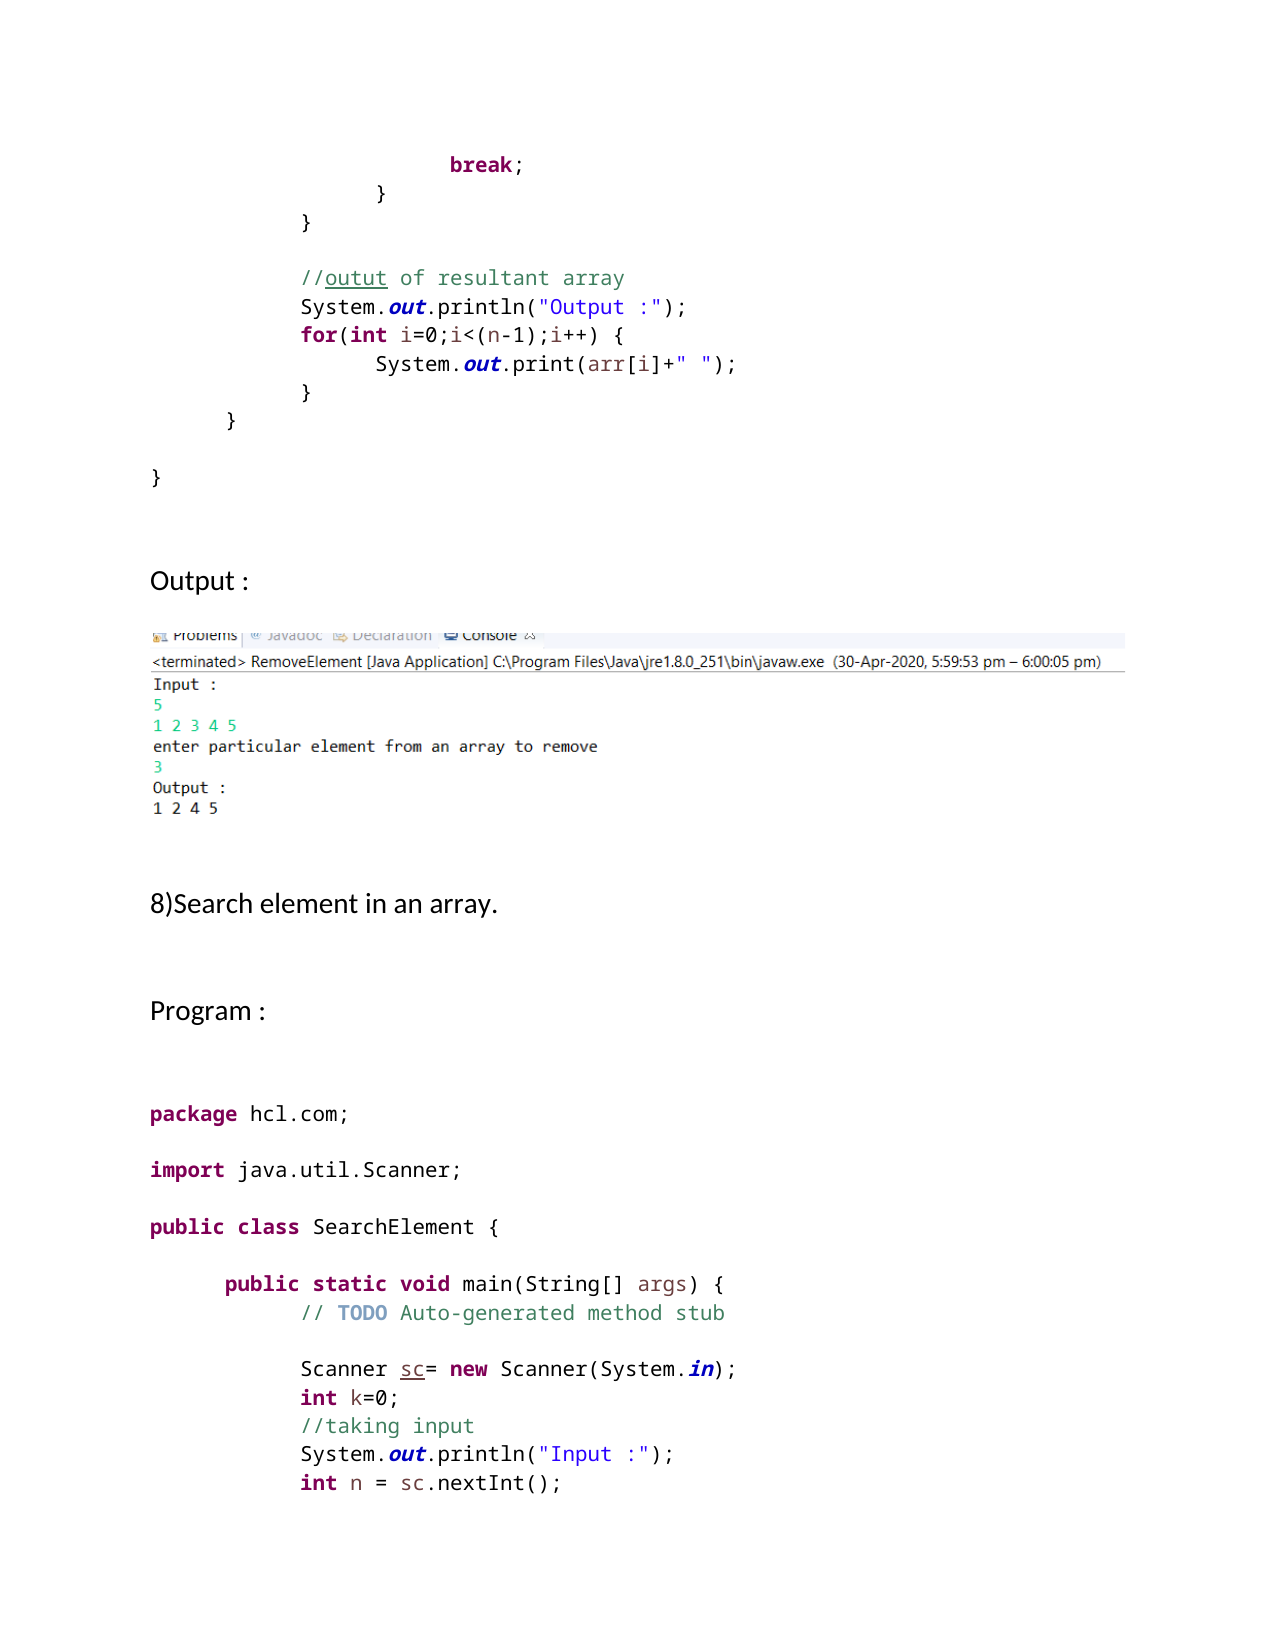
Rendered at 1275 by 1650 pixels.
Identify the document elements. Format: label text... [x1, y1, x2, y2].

text import java.util.Scanner; [150, 1156, 1125, 1184]
text Output : [150, 562, 1125, 598]
text } [150, 462, 1125, 491]
text int n = sc.nextInt(); [150, 1468, 1125, 1496]
text int k=0; [150, 1383, 1125, 1411]
text System.out.print(arr[i]+" "); [150, 349, 1125, 377]
text break; [150, 150, 1125, 178]
text } [150, 178, 1125, 207]
text 8)Search element in an array. [150, 885, 1125, 921]
text public static void main(String[] args) { [150, 1269, 1125, 1298]
text for(int i=0;i<(n-1);i++) { [150, 320, 1125, 349]
text Program : [150, 992, 1125, 1027]
text //taking input [150, 1411, 1125, 1439]
text System.out.println("Input :"); [150, 1439, 1125, 1468]
text } [150, 207, 1125, 235]
text System.out.println("Output :"); [150, 292, 1125, 320]
text public class SearchElement { [150, 1212, 1125, 1241]
picture [150, 633, 1125, 850]
text // TODO Auto-generated method stub [150, 1298, 1125, 1326]
text } [150, 377, 1125, 406]
text //outut of resultant array [150, 263, 1125, 292]
text Scanner sc= new Scanner(System.in); [150, 1354, 1125, 1383]
text } [150, 406, 1125, 434]
text package hcl.com; [150, 1099, 1125, 1127]
